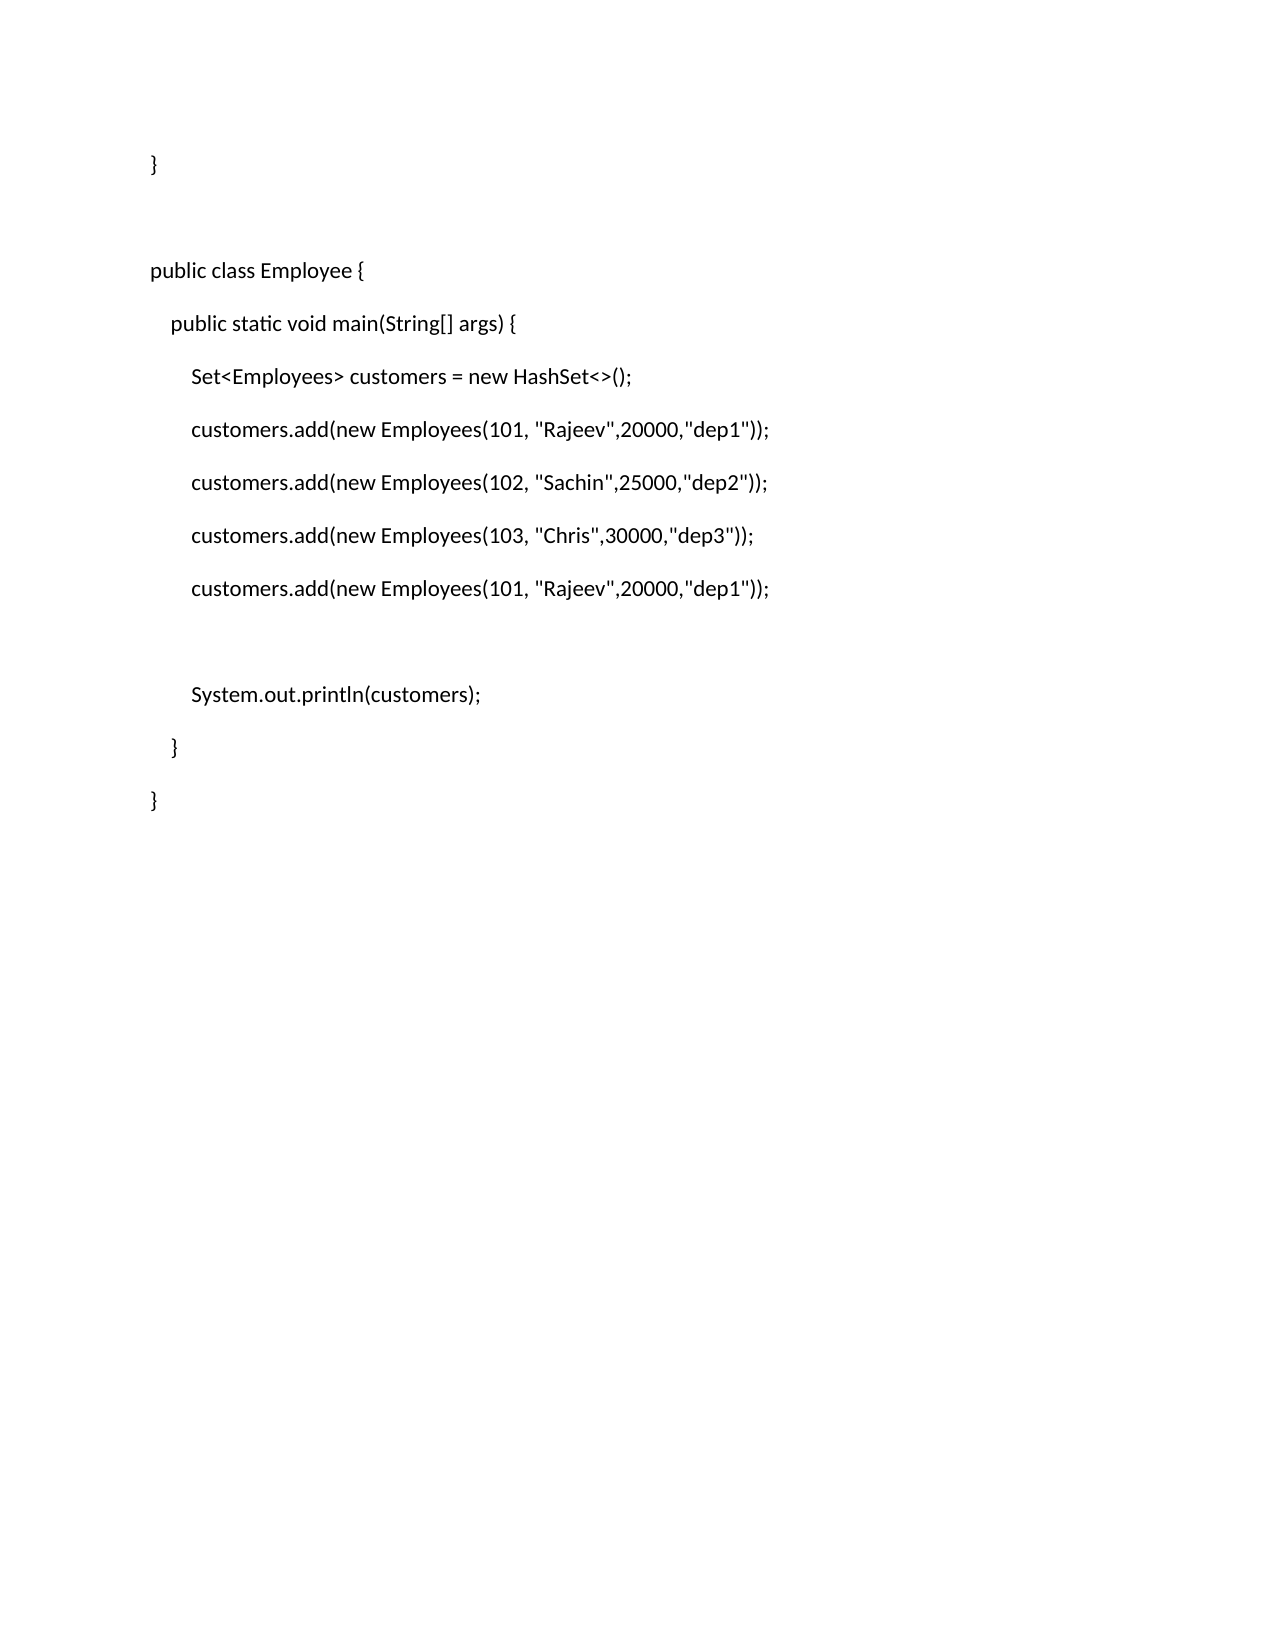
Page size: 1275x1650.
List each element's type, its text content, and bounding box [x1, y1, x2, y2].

text customers.add(new Employees(101, "Rajeev",20000,"dep1")); [150, 415, 1125, 443]
text } [150, 786, 1125, 814]
text public static void main(String[] args) { [150, 309, 1125, 337]
text customers.add(new Employees(102, "Sachin",25000,"dep2")); [150, 468, 1125, 496]
text System.out.println(customers); [150, 680, 1125, 708]
text customers.add(new Employees(101, "Rajeev",20000,"dep1")); [150, 574, 1125, 602]
text } [150, 733, 1125, 761]
text } [150, 150, 1125, 178]
text public class Employee { [150, 256, 1125, 284]
text customers.add(new Employees(103, "Chris",30000,"dep3")); [150, 521, 1125, 549]
text Set<Employees> customers = new HashSet<>(); [150, 362, 1125, 390]
